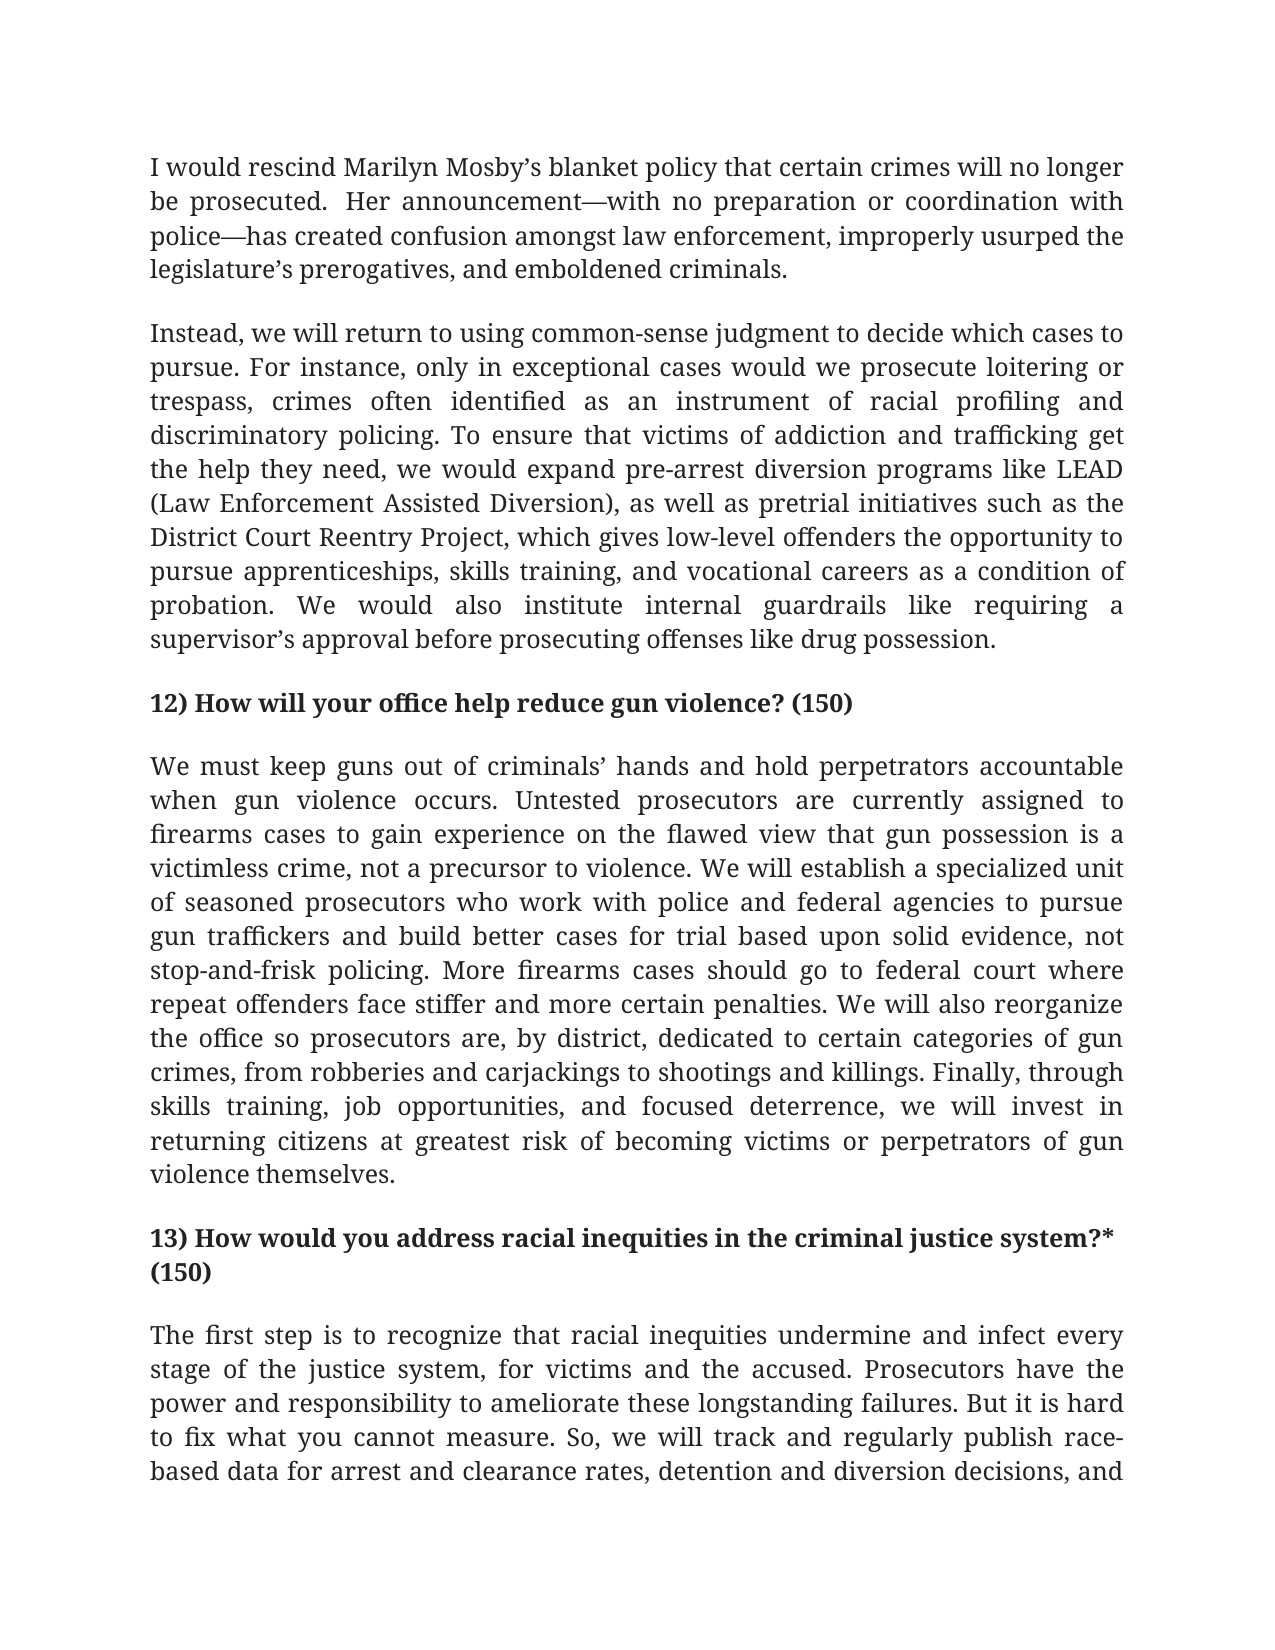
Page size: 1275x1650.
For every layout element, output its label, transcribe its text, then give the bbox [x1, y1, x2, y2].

text 13) How would you address racial inequities in the criminal justice system?* (150) [150, 1220, 1125, 1288]
text We must keep guns out of criminals’ hands and hold perpetrators accountable when gun violence occurs. Untested prosecutors are currently assigned to firearms cases to gain experience on the flawed view that gun possession is a victimless crime, not a precursor to violence. We will establish a specialized unit of seasoned prosecutors who work with police and federal agencies to pursue gun traffickers and build better cases for trial based upon solid evidence, not stop-and-frisk policing. More firearms cases should go to federal court where repeat offenders face stiffer and more certain penalties. We will also reorganize the office so prosecutors are, by district, dedicated to certain categories of gun crimes, from robberies and carjackings to shootings and killings. Finally, through skills training, job opportunities, and focused deterrence, we will invest in returning citizens at greatest risk of becoming victims or perpetrators of gun violence themselves. [150, 748, 1125, 1191]
text I would rescind Marilyn Mosby’s blanket policy that certain crimes will no longer be prosecuted. Her announcement—with no preparation or coordination with police—has created confusion amongst law enforcement, improperly usurped the legislature’s prerogatives, and emboldened criminals. [150, 150, 1125, 286]
text Instead, we will return to using common-sense judgment to decide which cases to pursue. For instance, only in exceptional cases would we prosecute loitering or trespass, crimes often identified as an instrument of racial profiling and discriminatory policing. To ensure that victims of addiction and trafficking get the help they need, we would expand pre-arrest diversion programs like LEAD (Law Enforcement Assisted Diversion), as well as pretrial initiatives such as the District Court Reentry Project, which gives low-level offenders the opportunity to pursue apprenticeships, skills training, and vocational careers as a condition of probation. We would also institute internal guardrails like requiring a supervisor’s approval before prosecuting offenses like drug possession. [150, 315, 1125, 656]
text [150, 1318, 1125, 1488]
text 12) How will your office help reduce gun violence? (150) [150, 685, 1125, 719]
